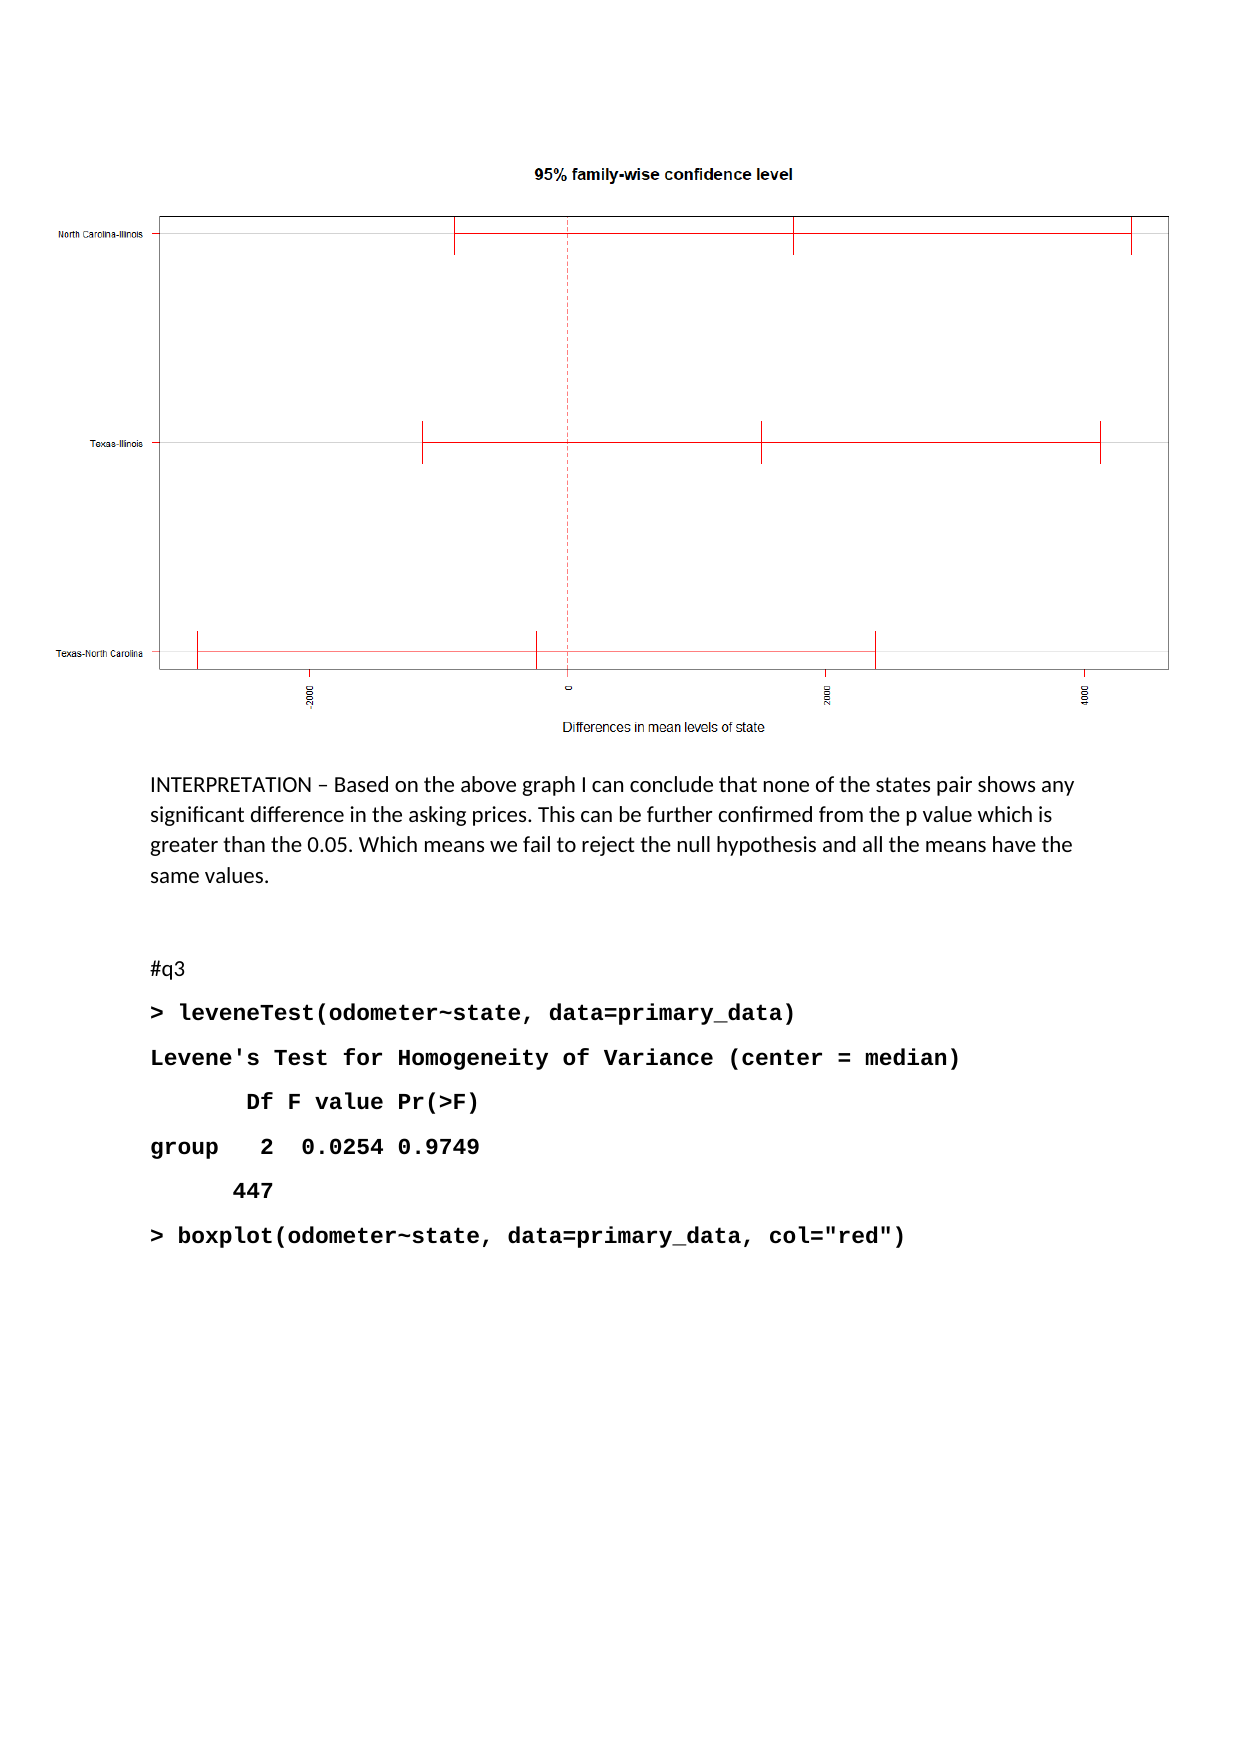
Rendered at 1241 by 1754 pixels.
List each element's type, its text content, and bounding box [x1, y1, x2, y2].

text > leveneTest(odometer~state, data=primary_data) [150, 1001, 1090, 1027]
text group 2 0.0254 0.9749 [150, 1135, 1090, 1161]
text 447 [150, 1180, 1090, 1206]
text INTERPRETATION – Based on the above graph I can conclude that none of the states pair shows any significant difference in the asking prices. This can be further confirmed from the p value which is greater than the 0.05. Which means we fail to reject the null hypothesis and all the means have the same values. [150, 770, 1090, 889]
text > boxplot(odometer~state, data=primary_data, col="red") [150, 1224, 1090, 1250]
text Levene's Test for Homogeneity of Variance (center = median) [150, 1046, 1090, 1072]
text Df F value Pr(>F) [150, 1091, 1090, 1116]
text #q3 [150, 954, 1090, 982]
picture [37, 150, 1203, 752]
